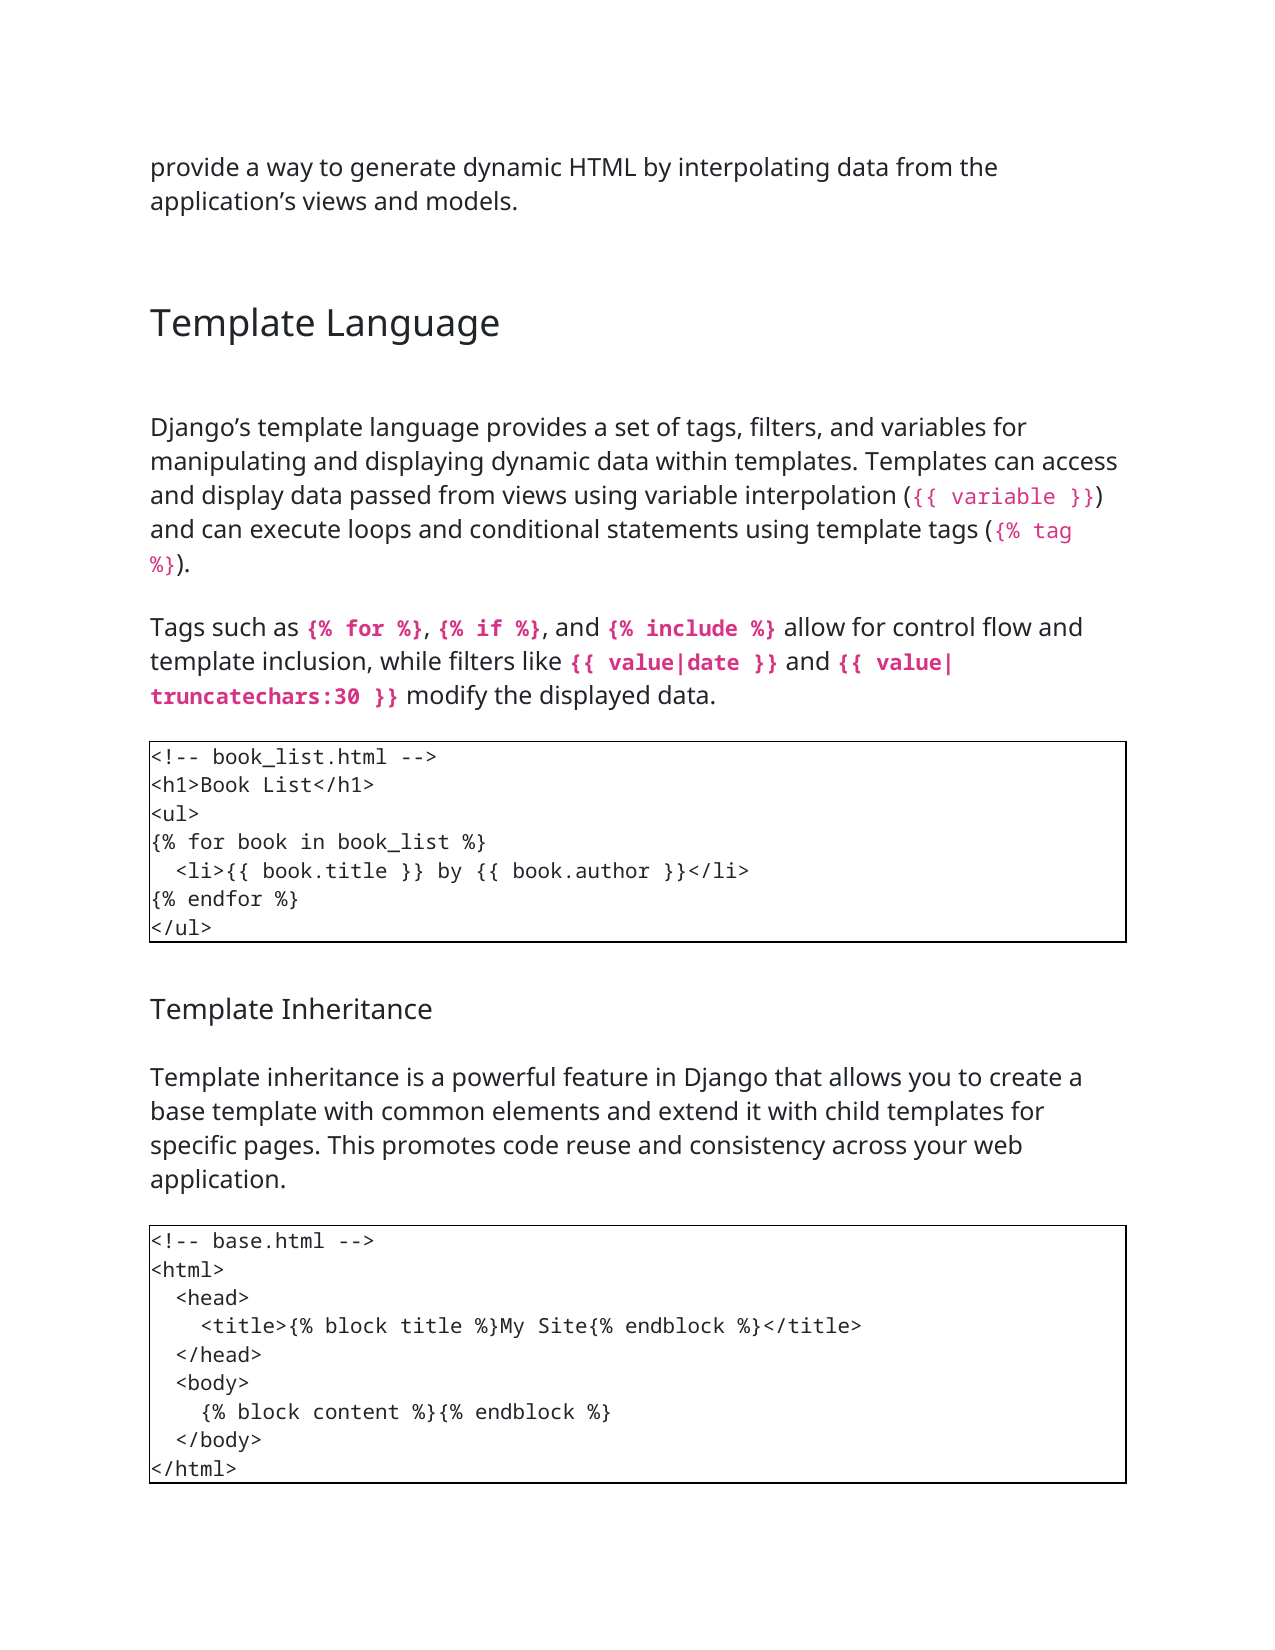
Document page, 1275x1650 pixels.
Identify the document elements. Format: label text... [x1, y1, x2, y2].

text <!-- base.html --> [150, 1226, 1125, 1255]
text Template Language [150, 296, 1125, 347]
text Template inheritance is a powerful feature in Django that allows you to create a base template with common elements and extend it with child templates for specific pages. This promotes code reuse and consistency across your web application. [150, 1059, 1125, 1196]
text </ul> [150, 911, 1125, 941]
text {% endfor %} [150, 884, 1125, 911]
text </html> [150, 1452, 1125, 1482]
text <title>{% block title %}My Site{% endblock %}</title> [150, 1312, 1125, 1340]
text Django’s template language provides a set of tags, filters, and variables for manipulating and displaying dynamic data within templates. Templates can access and display data passed from views using variable interpolation ({{ variable }}) and can execute loops and conditional statements using template tags ({% tag %}). [150, 410, 1125, 580]
text <body> [150, 1368, 1125, 1397]
text <ul> [150, 799, 1125, 827]
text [150, 150, 1125, 218]
text <h1>Book List</h1> [150, 771, 1125, 799]
text </head> [150, 1340, 1125, 1368]
text <head> [150, 1283, 1125, 1312]
text {% block content %}{% endblock %} [150, 1397, 1125, 1425]
text {% for book in book_list %} [150, 827, 1125, 856]
text <!-- book_list.html --> [150, 742, 1125, 771]
text Template Inheritance [150, 990, 1125, 1028]
text Tags such as {% for %}, {% if %}, and {% include %} allow for control flow and template inclusion, while filters like {{ value|date }} and {{ value|truncatechars:30 }} modify the displayed data. [150, 609, 1125, 711]
text <li>{{ book.title }} by {{ book.author }}</li> [150, 856, 1125, 884]
text <html> [150, 1255, 1125, 1283]
text </body> [150, 1425, 1125, 1452]
